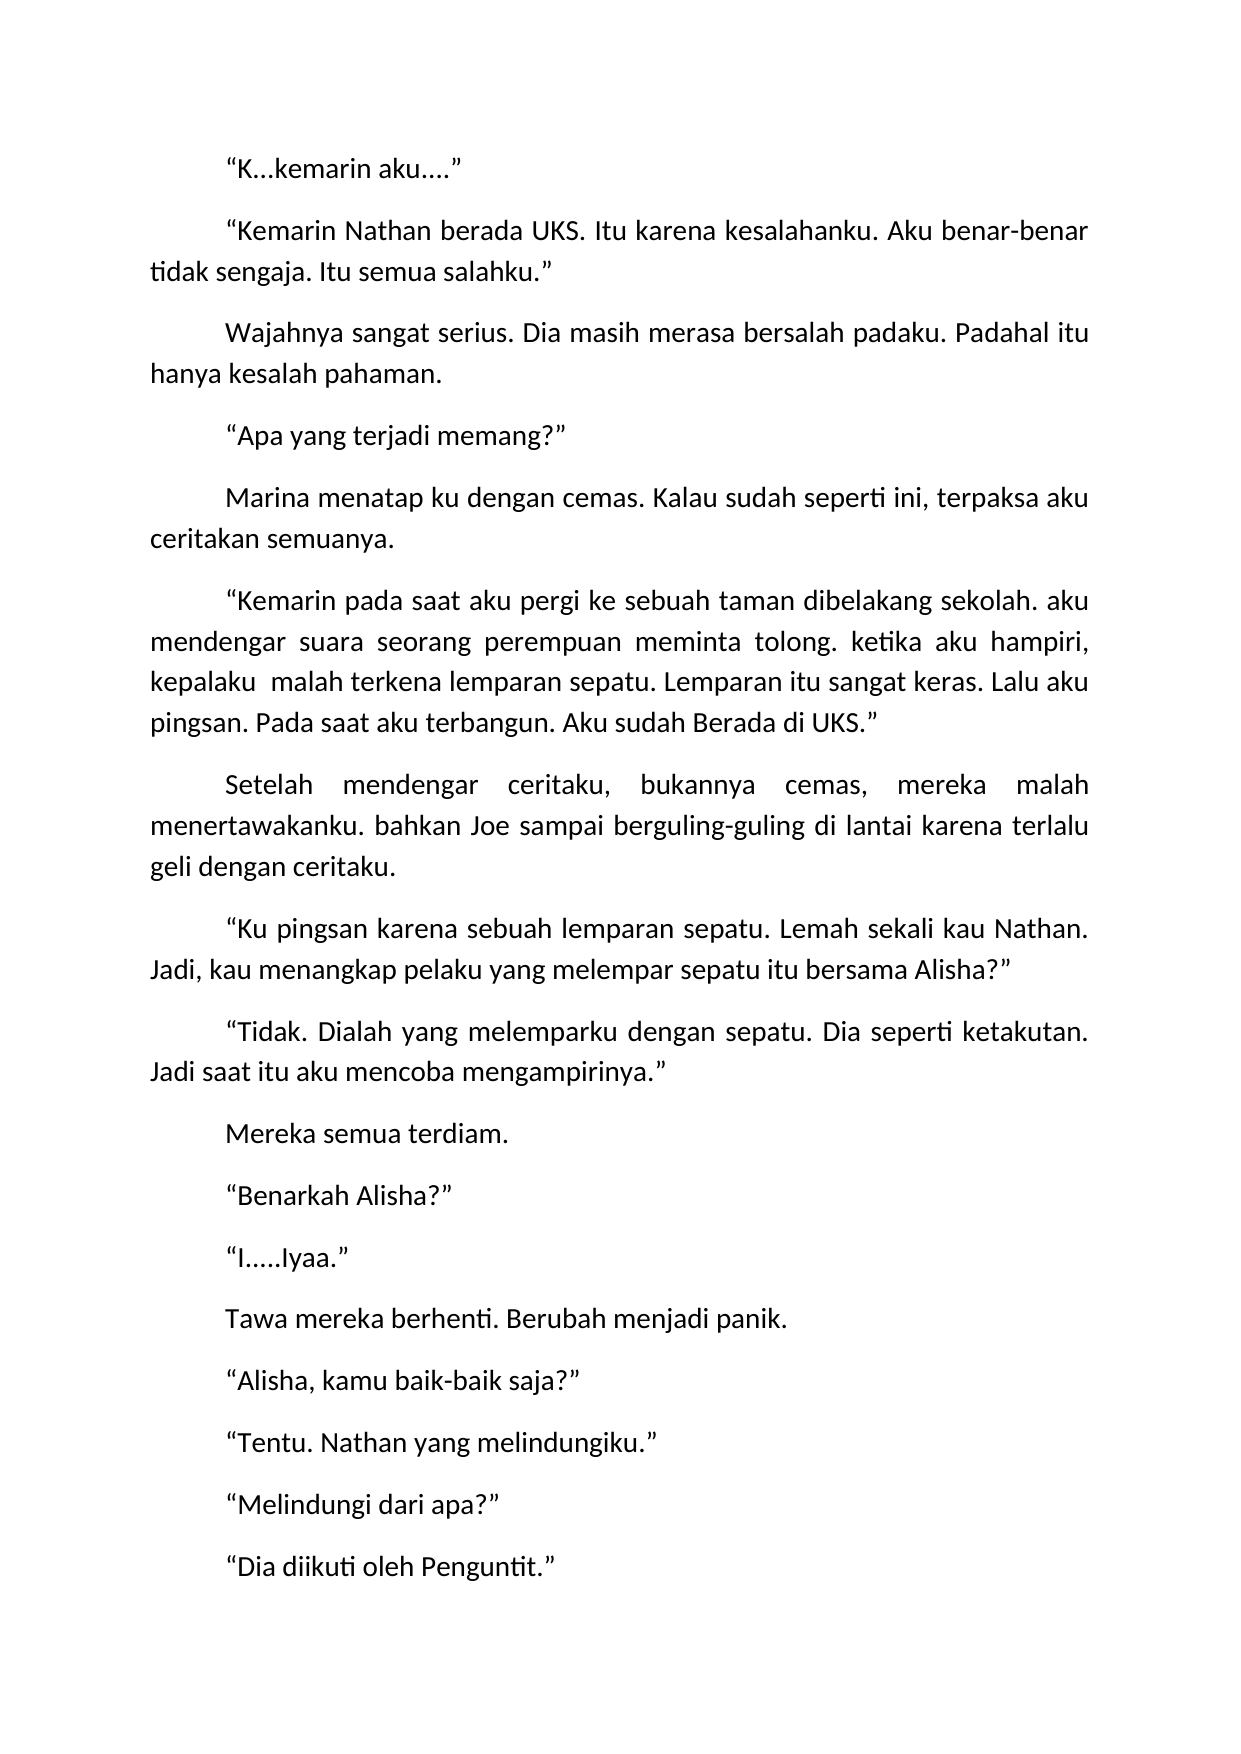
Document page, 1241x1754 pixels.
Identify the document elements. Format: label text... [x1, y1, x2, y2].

text “Melindungi dari apa?” [150, 1486, 1090, 1522]
text Marina menatap ku dengan cemas. Kalau sudah seperti ini, terpaksa aku ceritakan semuanya. [150, 479, 1090, 556]
text “I.....Iyaa.” [150, 1239, 1090, 1274]
text “Benarkah Alisha?” [150, 1177, 1090, 1213]
text “Tidak. Dialah yang melemparku dengan sepatu. Dia seperti ketakutan. Jadi saat itu aku mencoba mengampirinya.” [150, 1013, 1090, 1089]
text “Tentu. Nathan yang melindungiku.” [150, 1424, 1090, 1460]
text Wajahnya sangat serius. Dia masih merasa bersalah padaku. Padahal itu hanya kesalah pahaman. [150, 314, 1090, 391]
text “Kemarin pada saat aku pergi ke sebuah taman dibelakang sekolah. aku mendengar suara seorang perempuan meminta tolong. ketika aku hampiri, kepalaku malah terkena lemparan sepatu. Lemparan itu sangat keras. Lalu aku pingsan. Pada saat aku terbangun. Aku sudah Berada di UKS.” [150, 582, 1090, 740]
text “Ku pingsan karena sebuah lemparan sepatu. Lemah sekali kau Nathan. Jadi, kau menangkap pelaku yang melempar sepatu itu bersama Alisha?” [150, 910, 1090, 986]
text “Dia diikuti oleh Penguntit.” [150, 1548, 1090, 1583]
text “Kemarin Nathan berada UKS. Itu karena kesalahanku. Aku benar-benar tidak sengaja. Itu semua salahku.” [150, 212, 1090, 288]
text Tawa mereka berhenti. Berubah menjadi panik. [150, 1301, 1090, 1336]
text Mereka semua terdiam. [150, 1115, 1090, 1151]
text “Alisha, kamu baik-baik saja?” [150, 1362, 1090, 1398]
text “K...kemarin aku....” [150, 150, 1090, 186]
text Setelah mendengar ceritaku, bukannya cemas, mereka malah menertawakanku. bahkan Joe sampai berguling-guling di lantai karena terlalu geli dengan ceritaku. [150, 766, 1090, 884]
text “Apa yang terjadi memang?” [150, 417, 1090, 453]
